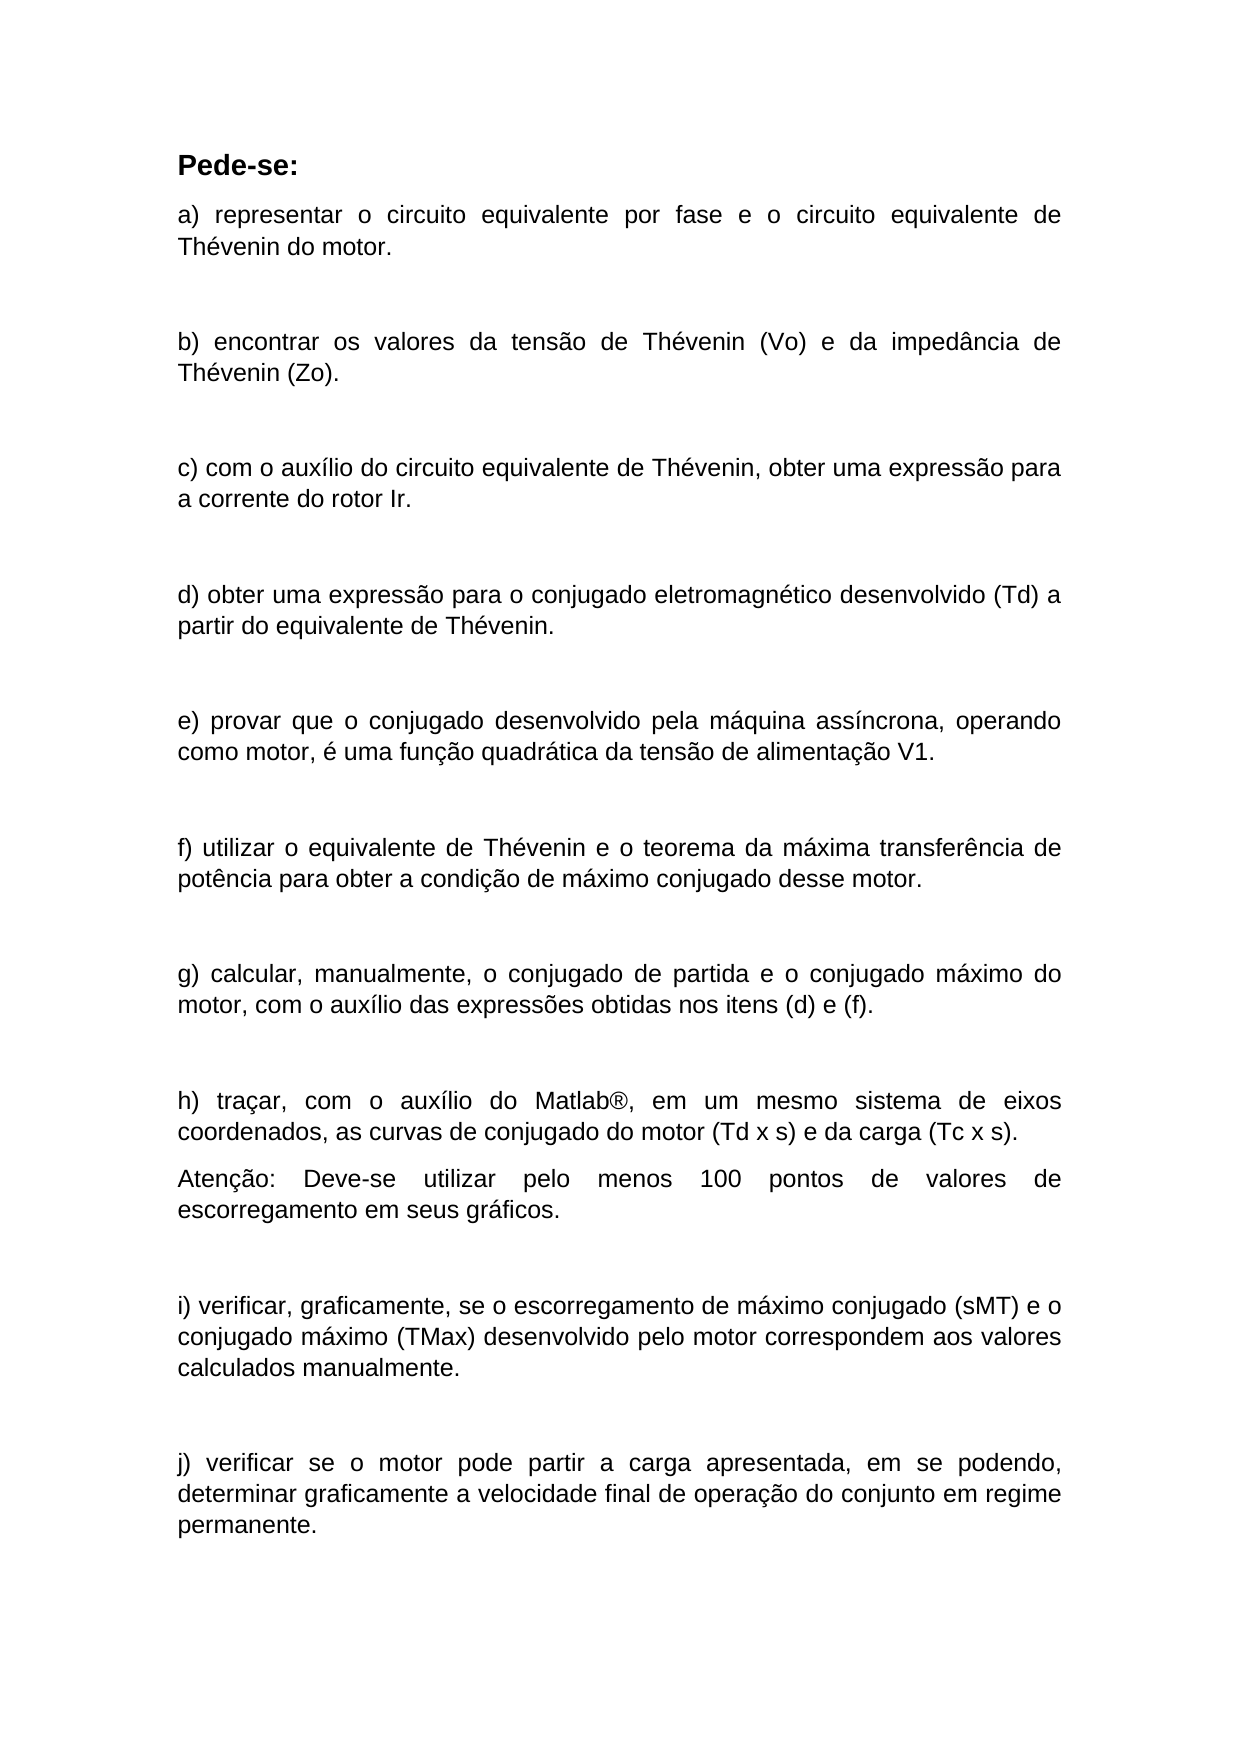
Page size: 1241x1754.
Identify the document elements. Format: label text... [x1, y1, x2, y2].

text f) utilizar o equivalente de Thévenin e o teorema da máxima transferência de potência para obter a condição de máximo conjugado desse motor. [177, 833, 1063, 892]
text c) com o auxílio do circuito equivalente de Thévenin, obter uma expressão para a corrente do rotor Ir. [177, 453, 1063, 513]
text a) representar o circuito equivalente por fase e o circuito equivalente de Thévenin do motor. [177, 200, 1063, 260]
text i) verificar, graficamente, se o escorregamento de máximo conjugado (sMT) e o conjugado máximo (TMax) desenvolvido pelo motor correspondem aos valores calculados manualmente. [177, 1291, 1063, 1382]
text Atenção: Deve-se utilizar pelo menos 100 pontos de valores de escorregamento em seus gráficos. [177, 1164, 1063, 1224]
text b) encontrar os valores da tensão de Thévenin (Vo) e da impedância de Thévenin (Zo). [177, 327, 1063, 387]
text g) calcular, manualmente, o conjugado de partida e o conjugado máximo do motor, com o auxílio das expressões obtidas nos itens (d) e (f). [177, 959, 1063, 1019]
text e) provar que o conjugado desenvolvido pela máquina assíncrona, operando como motor, é uma função quadrática da tensão de alimentação V1. [177, 706, 1063, 766]
text h) traçar, com o auxílio do Matlab®, em um mesmo sistema de eixos coordenados, as curvas de conjugado do motor (Td x s) e da carga (Tc x s). [177, 1086, 1063, 1145]
text j) verificar se o motor pode partir a carga apresentada, em se podendo, determinar graficamente a velocidade final de operação do conjunto em regime permanente. [177, 1448, 1063, 1539]
text Pede-se: [177, 148, 1063, 181]
text d) obter uma expressão para o conjugado eletromagnético desenvolvido (Td) a partir do equivalente de Thévenin. [177, 580, 1063, 639]
